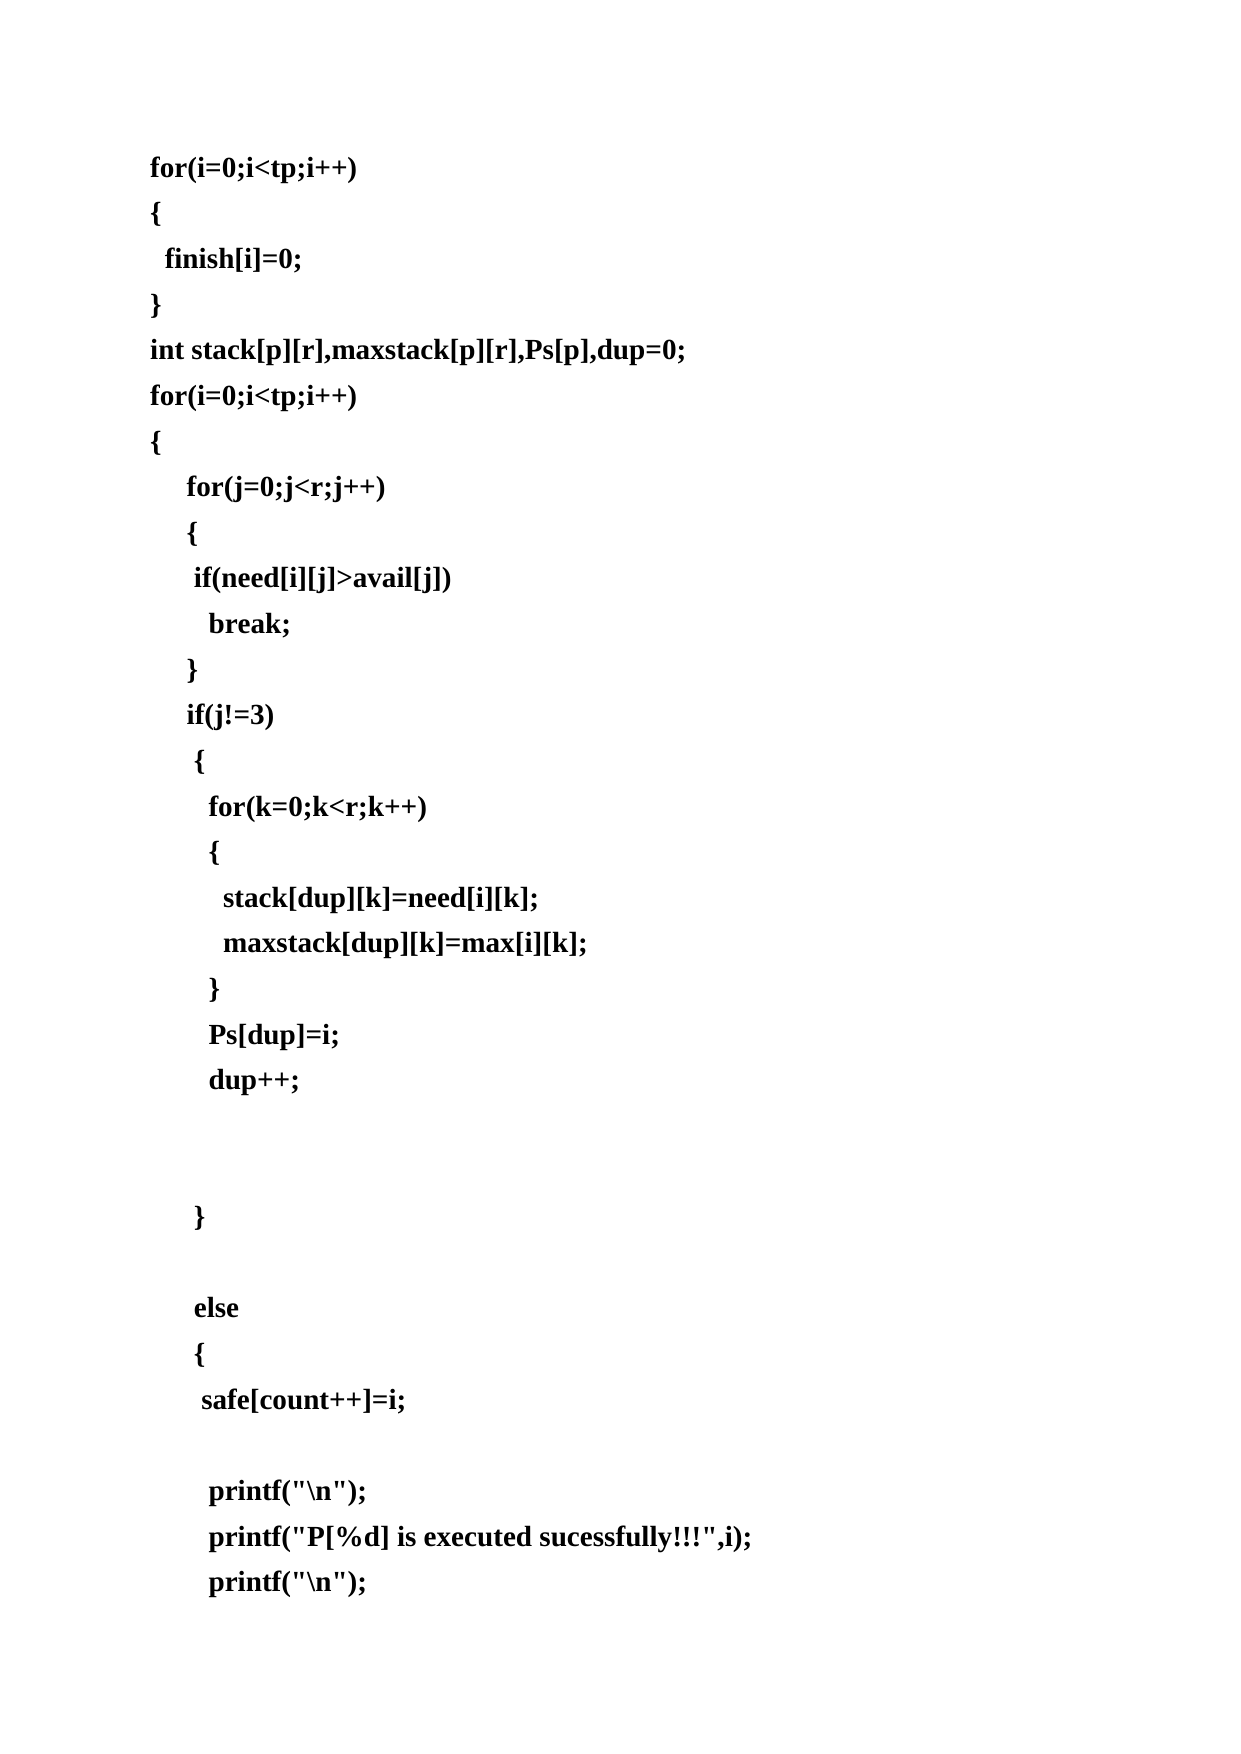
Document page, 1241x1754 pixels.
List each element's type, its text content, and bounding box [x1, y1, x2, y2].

text Ps[dup]=i; [150, 1017, 1090, 1050]
text if(need[i][j]>avail[j]) [150, 561, 1090, 594]
text safe[count++]=i; [150, 1382, 1090, 1415]
text printf("P[%d] is executed sucessfully!!!",i); [150, 1519, 1090, 1552]
text dup++; [150, 1062, 1090, 1096]
text { [150, 834, 1090, 868]
text } [150, 287, 1090, 320]
text break; [150, 606, 1090, 640]
text printf("\n"); [150, 1473, 1090, 1507]
text if(j!=3) [150, 697, 1090, 731]
text stack[dup][k]=need[i][k]; [150, 880, 1090, 913]
text maxstack[dup][k]=max[i][k]; [150, 926, 1090, 959]
text { [150, 196, 1090, 229]
text int stack[p][r],maxstack[p][r],Ps[p],dup=0; [150, 332, 1090, 366]
text for(i=0;i<tp;i++) [150, 150, 1090, 183]
text { [150, 743, 1090, 777]
text } [150, 652, 1090, 685]
text } [150, 1199, 1090, 1233]
text { [150, 424, 1090, 457]
text } [150, 971, 1090, 1005]
text printf("\n"); [150, 1564, 1090, 1598]
text for(j=0;j<r;j++) [150, 469, 1090, 503]
text else [150, 1291, 1090, 1324]
text finish[i]=0; [150, 241, 1090, 275]
text { [150, 515, 1090, 548]
text for(i=0;i<tp;i++) [150, 378, 1090, 412]
text for(k=0;k<r;k++) [150, 789, 1090, 822]
text { [150, 1336, 1090, 1370]
